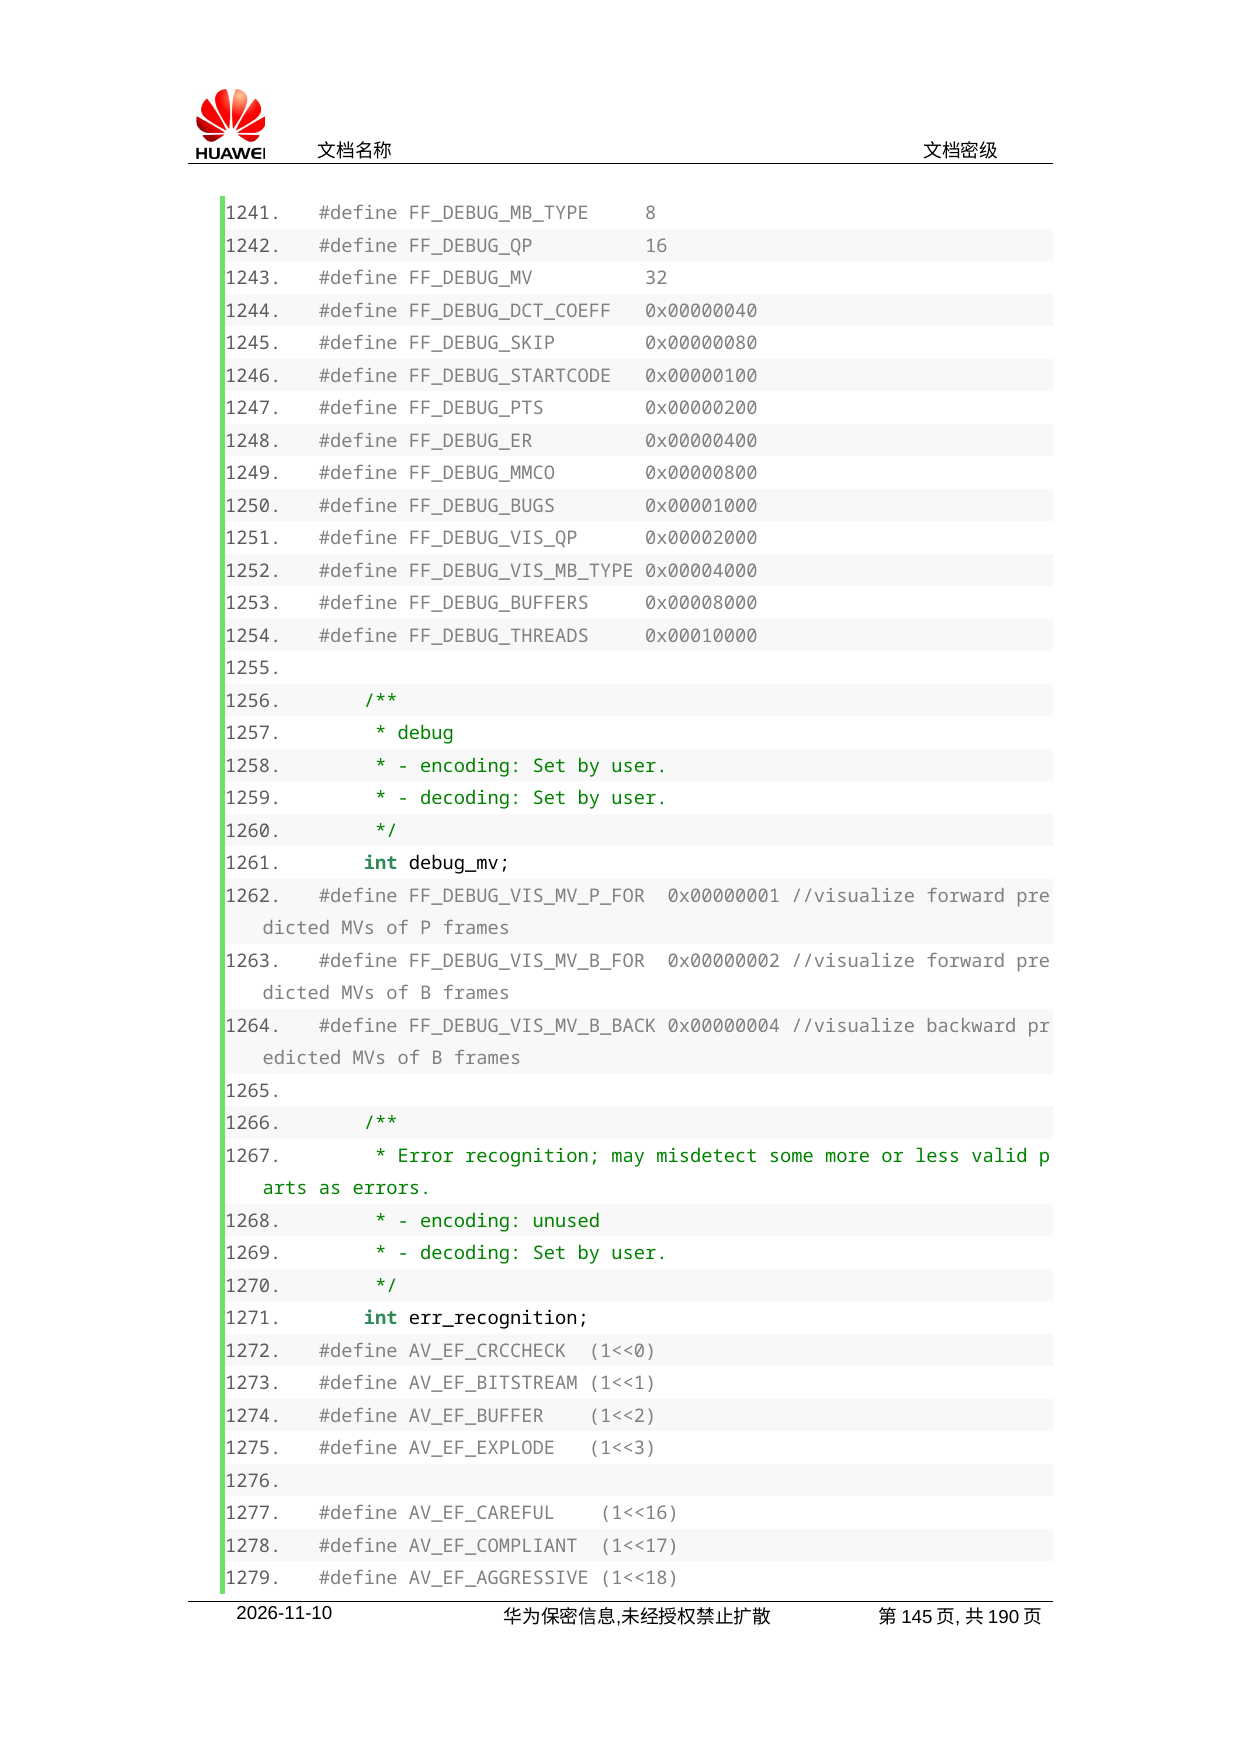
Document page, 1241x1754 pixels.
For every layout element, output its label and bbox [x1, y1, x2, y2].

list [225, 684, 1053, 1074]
picture [196, 89, 265, 159]
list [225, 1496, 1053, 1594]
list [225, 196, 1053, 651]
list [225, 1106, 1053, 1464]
